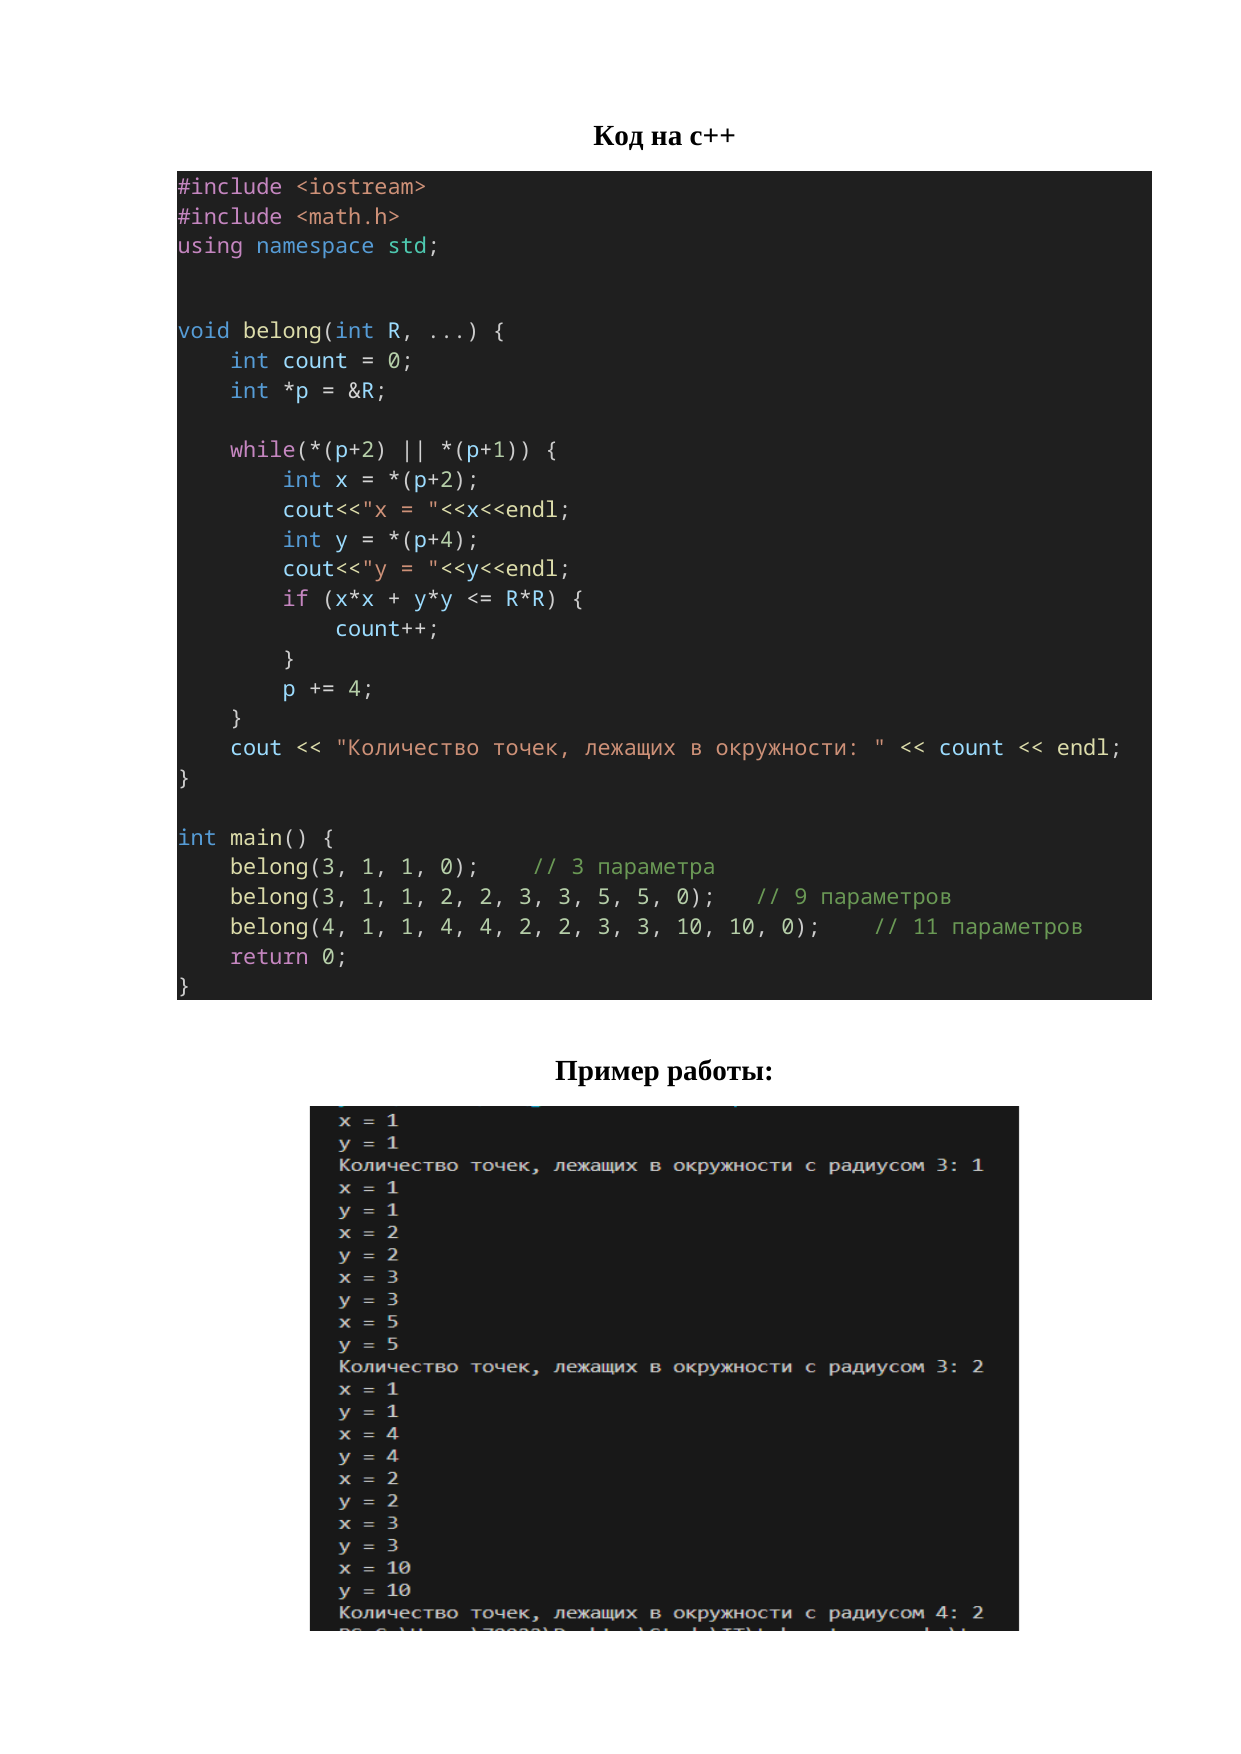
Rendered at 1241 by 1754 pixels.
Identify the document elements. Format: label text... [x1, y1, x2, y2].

text #include <iostream> [177, 171, 1152, 201]
text #include <math.h> [177, 201, 1152, 231]
text p += 4; [177, 673, 1152, 702]
text int y = *(p+4); [177, 524, 1152, 553]
text Код на с++ [177, 118, 1152, 152]
text int count = 0; [177, 345, 1152, 375]
text } [177, 762, 1152, 792]
text } [177, 643, 1152, 673]
text int main() { [177, 822, 1152, 851]
text } [177, 971, 1152, 1000]
text cout<<"y = "<<y<<endl; [177, 553, 1152, 583]
text int x = *(p+2); [177, 464, 1152, 494]
text cout<<"x = "<<x<<endl; [177, 494, 1152, 524]
text count++; [177, 613, 1152, 643]
text int *p = &R; [177, 375, 1152, 404]
text void belong(int R, ...) { [177, 315, 1152, 345]
text } [177, 702, 1152, 732]
text belong(3, 1, 1, 2, 2, 3, 3, 5, 5, 0); // 9 параметров [177, 881, 1152, 911]
text if (x*x + y*y <= R*R) { [177, 583, 1152, 613]
text Пример работы: [177, 1053, 1152, 1087]
text belong(3, 1, 1, 0); // 3 параметра [177, 851, 1152, 881]
picture [309, 1106, 1020, 1631]
text cout << "Количество точек, лежащих в окружности: " << count << endl; [177, 732, 1152, 762]
text belong(4, 1, 1, 4, 4, 2, 2, 3, 3, 10, 10, 0); // 11 параметров [177, 911, 1152, 941]
text using namespace std; [177, 231, 1152, 260]
text while(*(p+2) || *(p+1)) { [177, 434, 1152, 464]
text return 0; [177, 941, 1152, 971]
